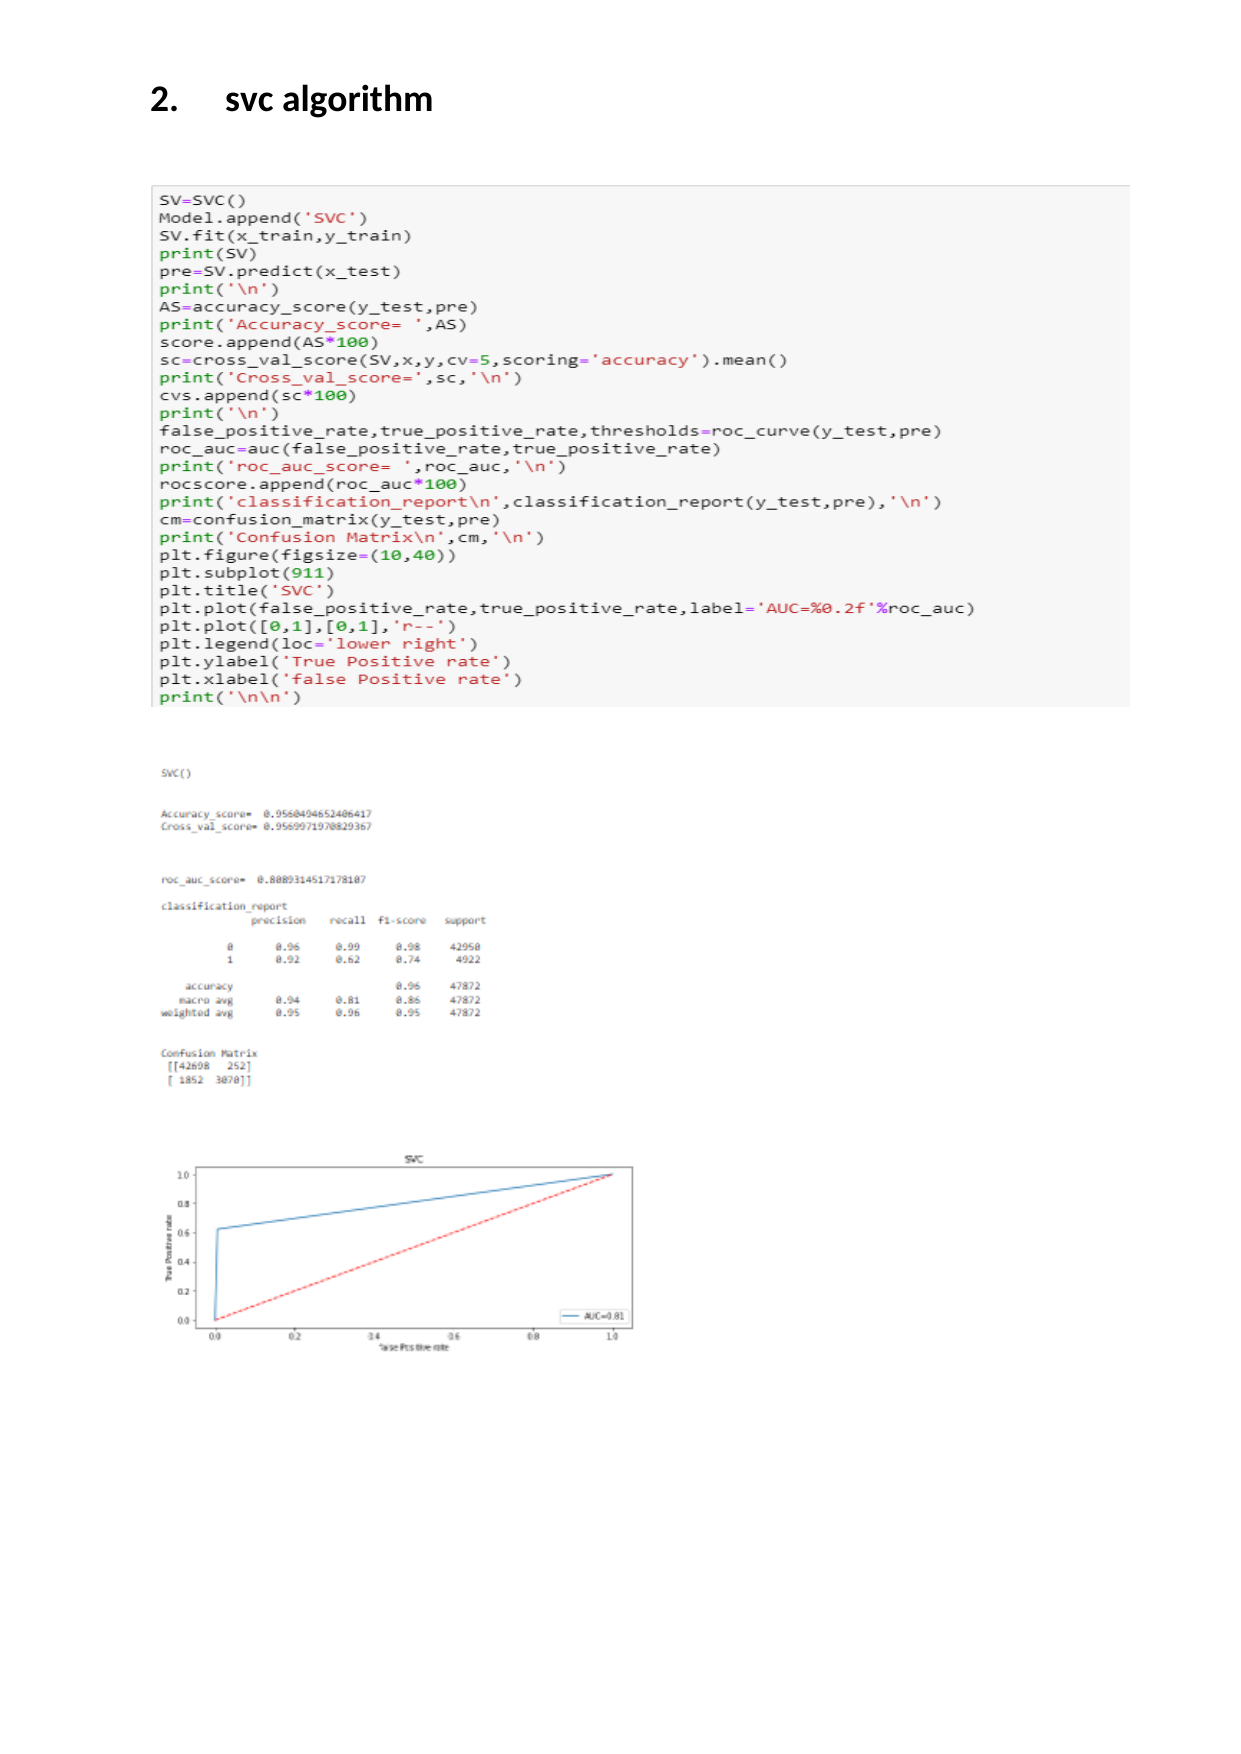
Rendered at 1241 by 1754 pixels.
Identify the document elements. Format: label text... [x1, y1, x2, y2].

picture [150, 180, 1131, 707]
picture [150, 763, 768, 1367]
list svc algorithm [150, 75, 1125, 121]
